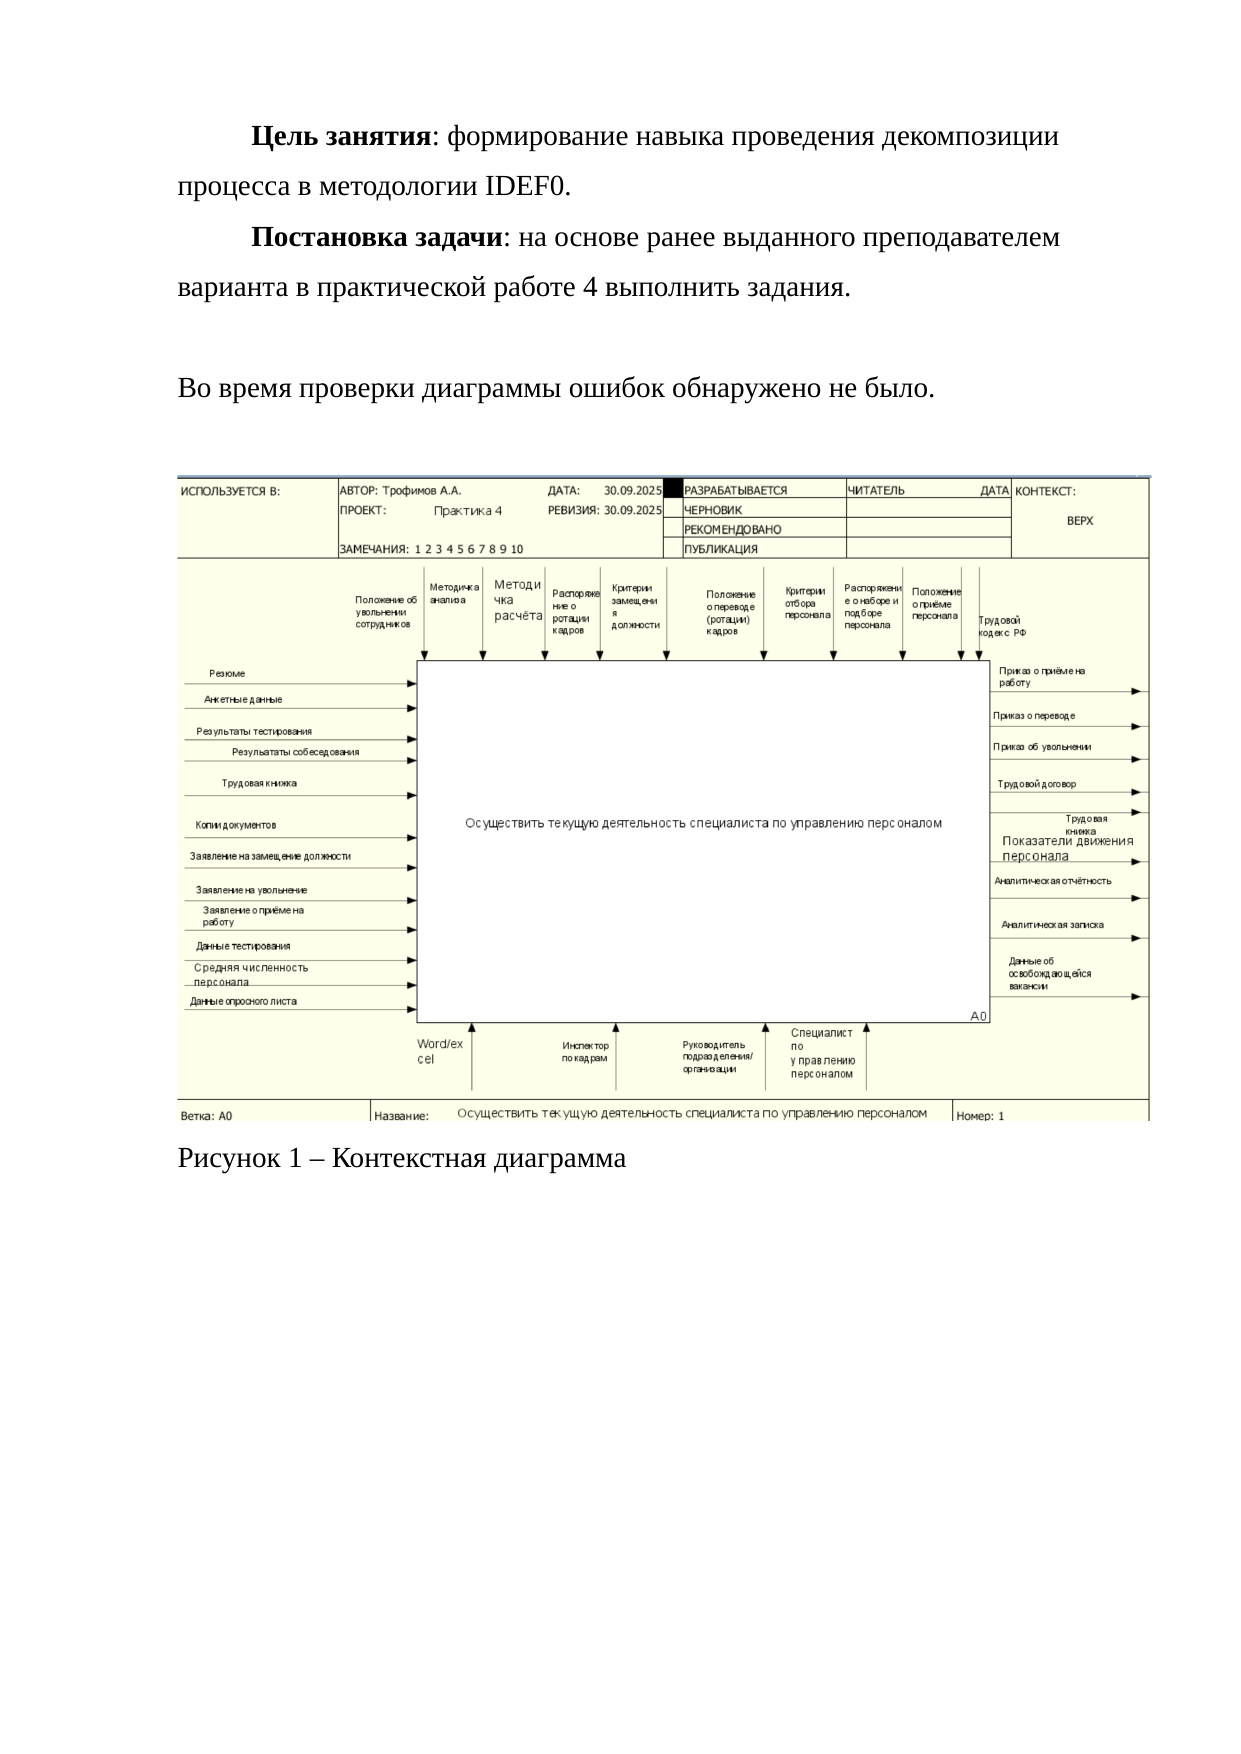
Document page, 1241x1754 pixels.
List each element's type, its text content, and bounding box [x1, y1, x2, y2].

text Рисунок 1 – Контекстная диаграмма [177, 1140, 1152, 1173]
text варианта в практической работе 4 выполнить задания. [177, 269, 1152, 303]
text Цель занятия: формирование навыка проведения декомпозиции [177, 118, 1152, 152]
text Во время проверки диаграммы ошибок обнаружено не было. [177, 370, 1152, 403]
picture [177, 475, 1152, 1121]
text Постановка задачи: на основе ранее выданного преподавателем [177, 219, 1152, 252]
text процесса в методологии IDEF0. [177, 168, 1152, 202]
